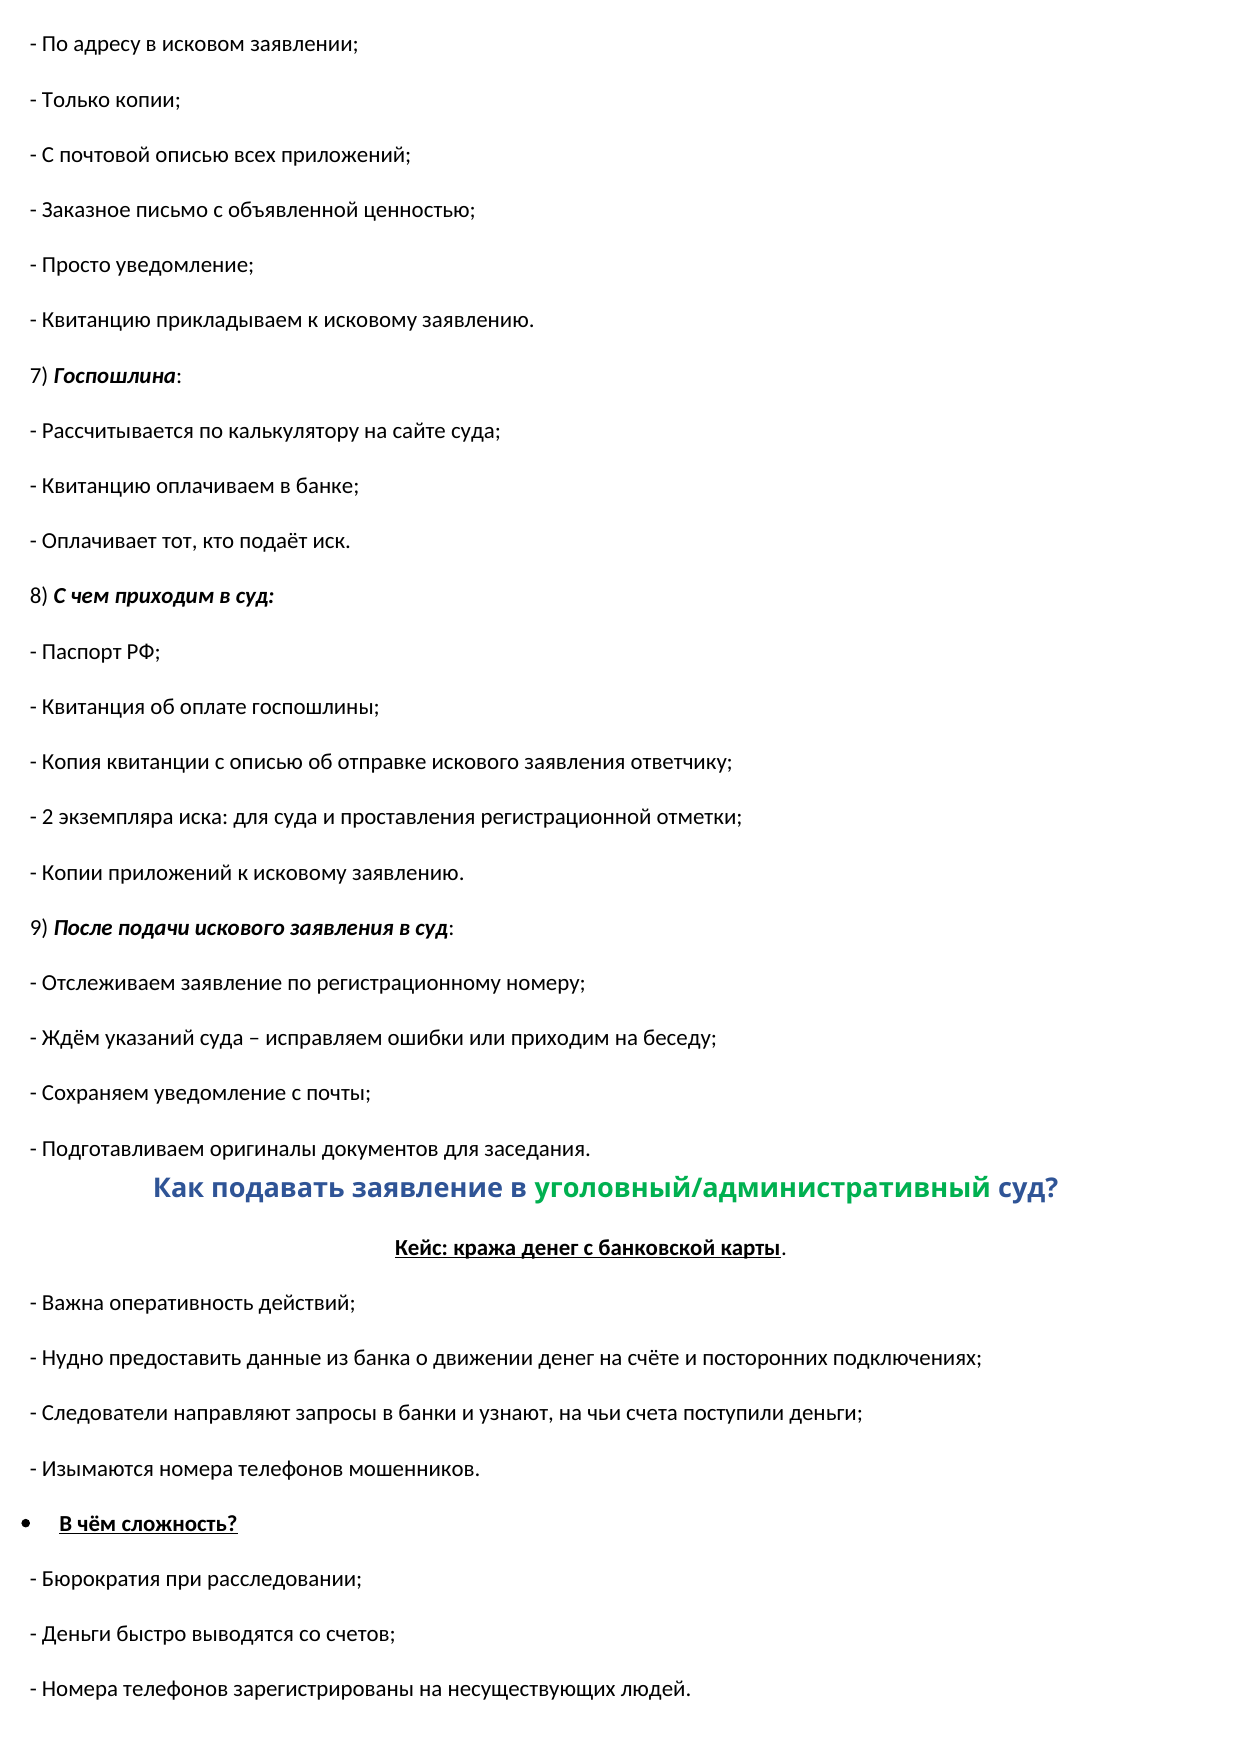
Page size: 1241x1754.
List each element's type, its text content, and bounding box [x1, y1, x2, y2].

text - Бюрократия при расследовании; [29, 1564, 1152, 1592]
text 8) С чем приходим в суд: [29, 582, 1152, 610]
text - Ждём указаний суда – исправляем ошибки или приходим на беседу; [29, 1023, 1152, 1051]
subtitle Как подавать заявление в уголовный/административный суд? [59, 1168, 1152, 1205]
list В чём сложность? [22, 1509, 1152, 1537]
text - Рассчитывается по калькулятору на сайте суда; [29, 416, 1152, 444]
text - Изымаются номера телефонов мошенников. [29, 1454, 1152, 1482]
text - Сохраняем уведомление с почты; [29, 1078, 1152, 1107]
text - Квитанция об оплате госпошлины; [29, 692, 1152, 720]
text - Квитанцию прикладываем к исковому заявлению. [29, 306, 1152, 334]
text - Копия квитанции с описью об отправке искового заявления ответчику; [29, 747, 1152, 775]
text - С почтовой описью всех приложений; [29, 140, 1152, 168]
text - Только копии; [29, 85, 1152, 113]
text Кейс: кража денег с банковской карты. [29, 1233, 1152, 1261]
text - Копии приложений к исковому заявлению. [29, 858, 1152, 886]
text - Подготавливаем оригиналы документов для заседания. [29, 1134, 1152, 1162]
text - Заказное письмо с объявленной ценностью; [29, 195, 1152, 223]
text - Паспорт РФ; [29, 637, 1152, 665]
text 7) Госпошлина: [29, 361, 1152, 389]
text - По адресу в исковом заявлении; [29, 29, 1152, 58]
text - Номера телефонов зарегистрированы на несуществующих людей. [29, 1674, 1152, 1703]
text - Деньги быстро выводятся со счетов; [29, 1619, 1152, 1647]
text - 2 экземпляра иска: для суда и проставления регистрационной отметки; [29, 802, 1152, 831]
text - Важна оперативность действий; [29, 1288, 1152, 1316]
text 9) После подачи искового заявления в суд: [29, 913, 1152, 941]
text - Следователи направляют запросы в банки и узнают, на чьи счета поступили деньги; [29, 1398, 1152, 1427]
text - Оплачивает тот, кто подаёт иск. [29, 526, 1152, 554]
text - Просто уведомление; [29, 250, 1152, 278]
text - Квитанцию оплачиваем в банке; [29, 471, 1152, 499]
text - Отслеживаем заявление по регистрационному номеру; [29, 968, 1152, 996]
text - Нудно предоставить данные из банка о движении денег на счёте и посторонних подключениях; [29, 1343, 1152, 1371]
